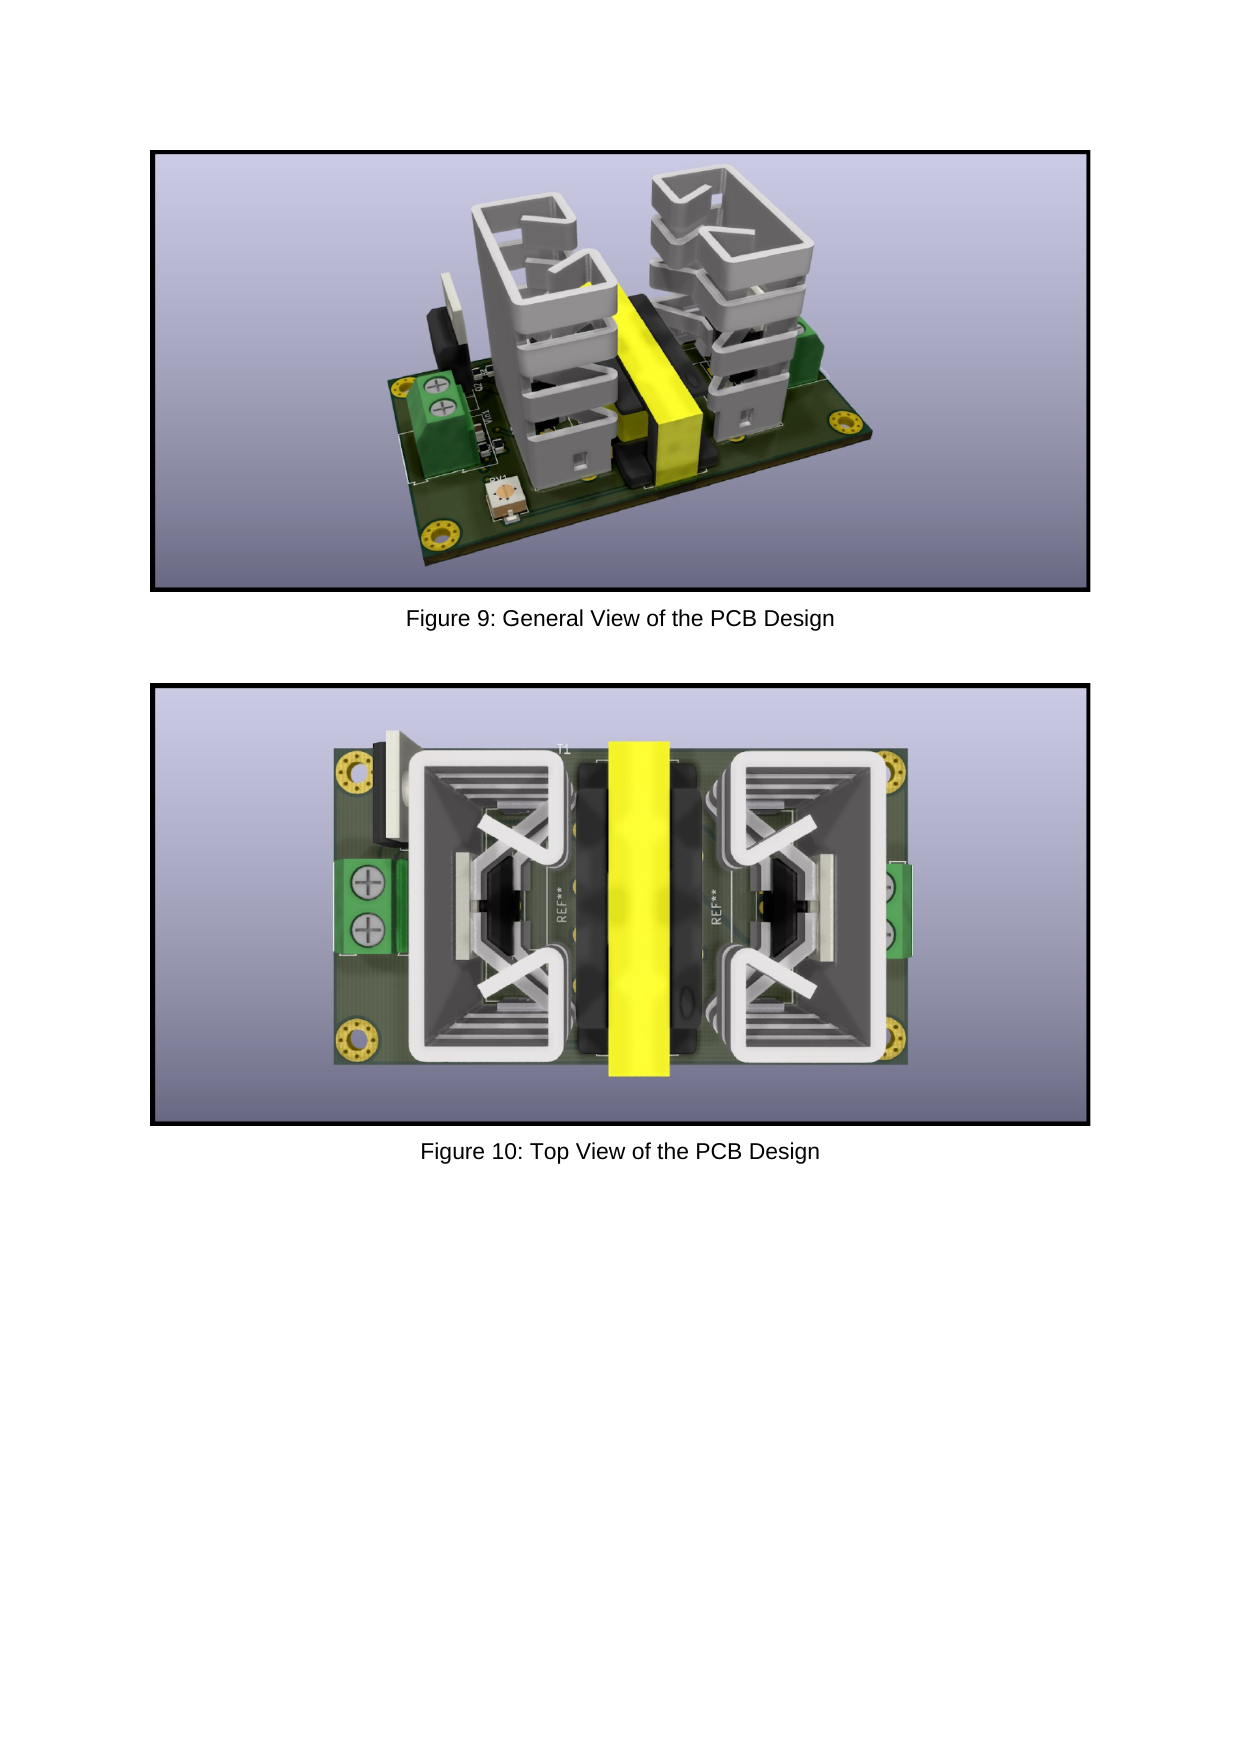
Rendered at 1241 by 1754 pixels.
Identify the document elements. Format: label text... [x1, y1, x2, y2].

picture [150, 150, 1091, 592]
text Figure 9: General View of the PCB Design [150, 605, 1090, 631]
text Figure 10: Top View of the PCB Design [150, 1138, 1090, 1165]
picture [150, 683, 1091, 1126]
